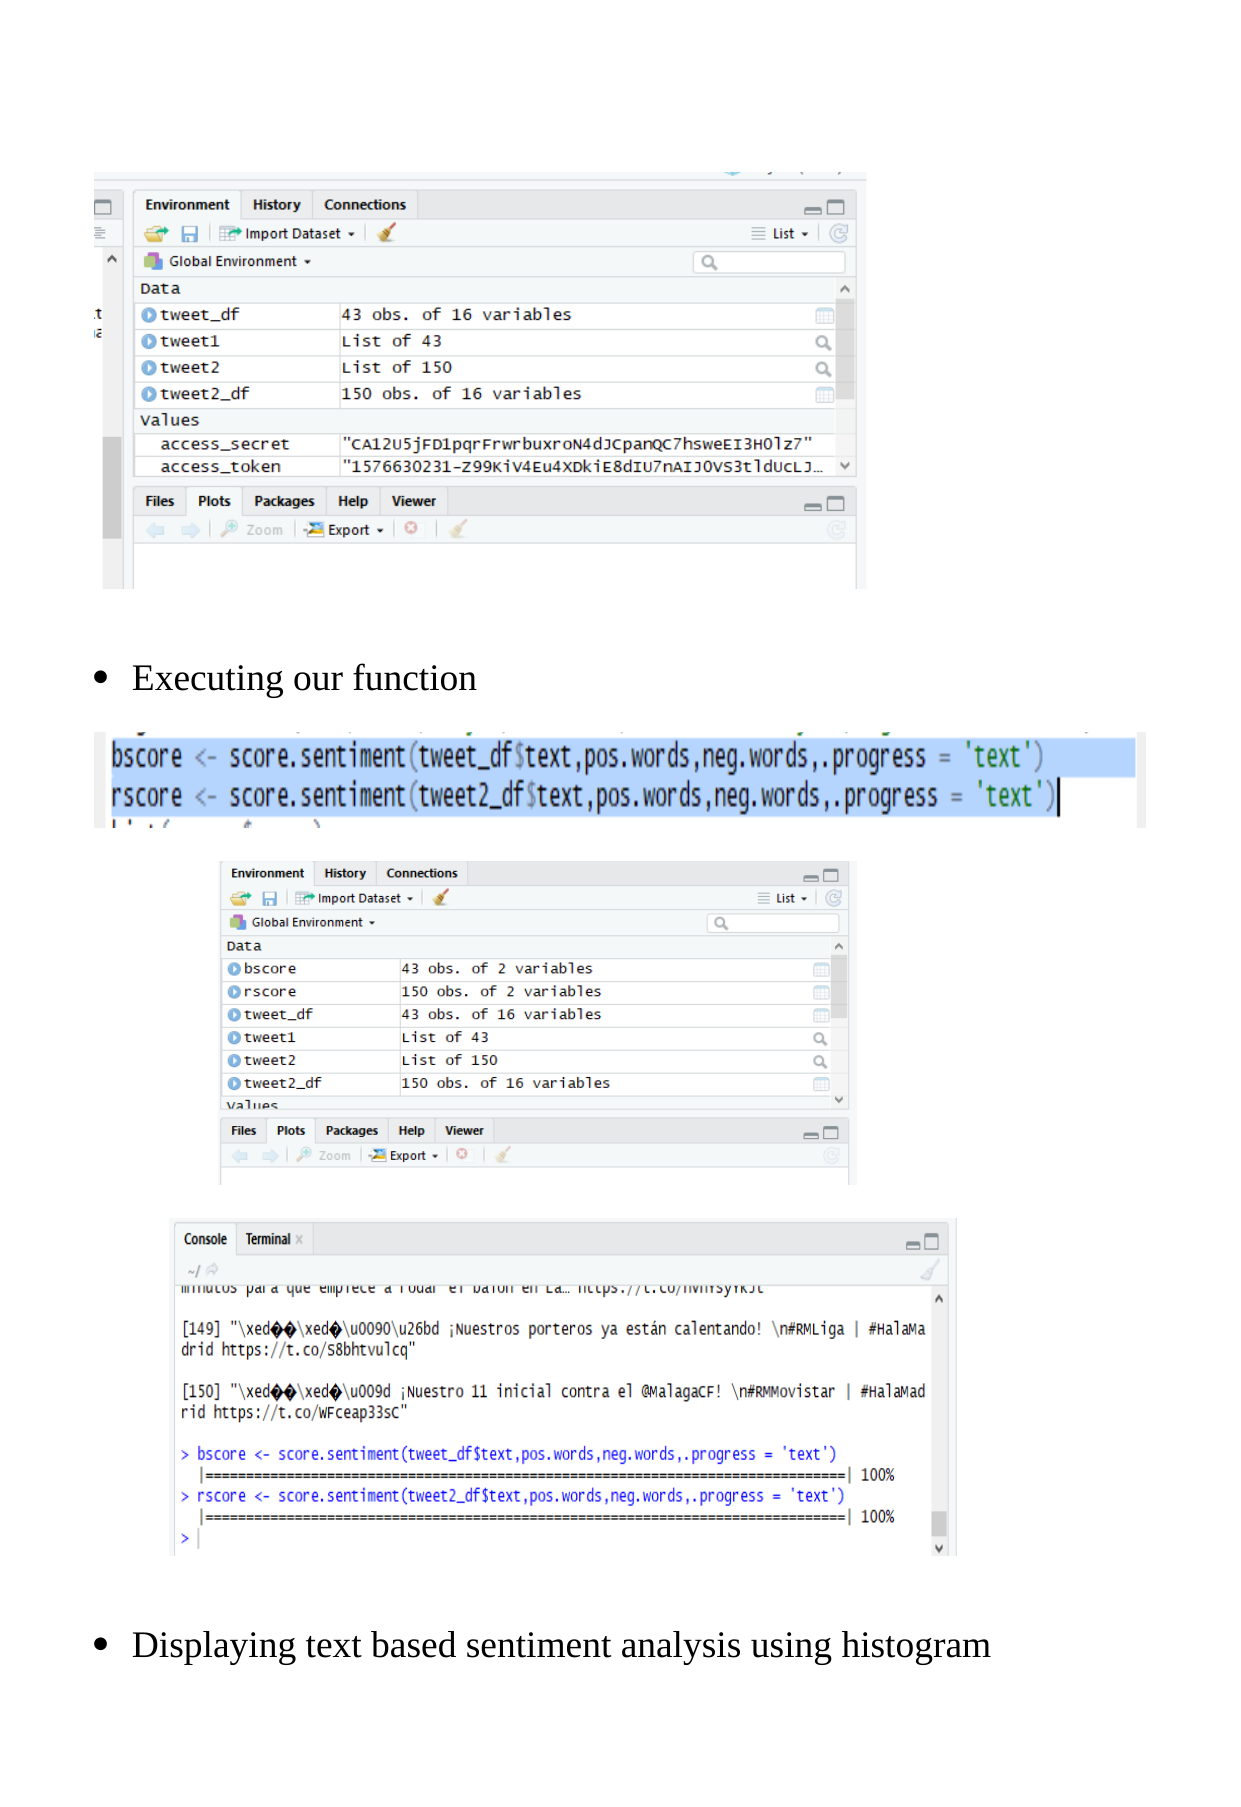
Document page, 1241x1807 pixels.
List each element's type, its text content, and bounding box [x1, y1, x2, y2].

picture [218, 861, 858, 1185]
picture [169, 1218, 1055, 1556]
list Displaying text based sentiment analysis using histogram [94, 1623, 1150, 1666]
list Executing our function [94, 655, 1150, 698]
picture [94, 732, 1146, 828]
picture [94, 172, 867, 589]
